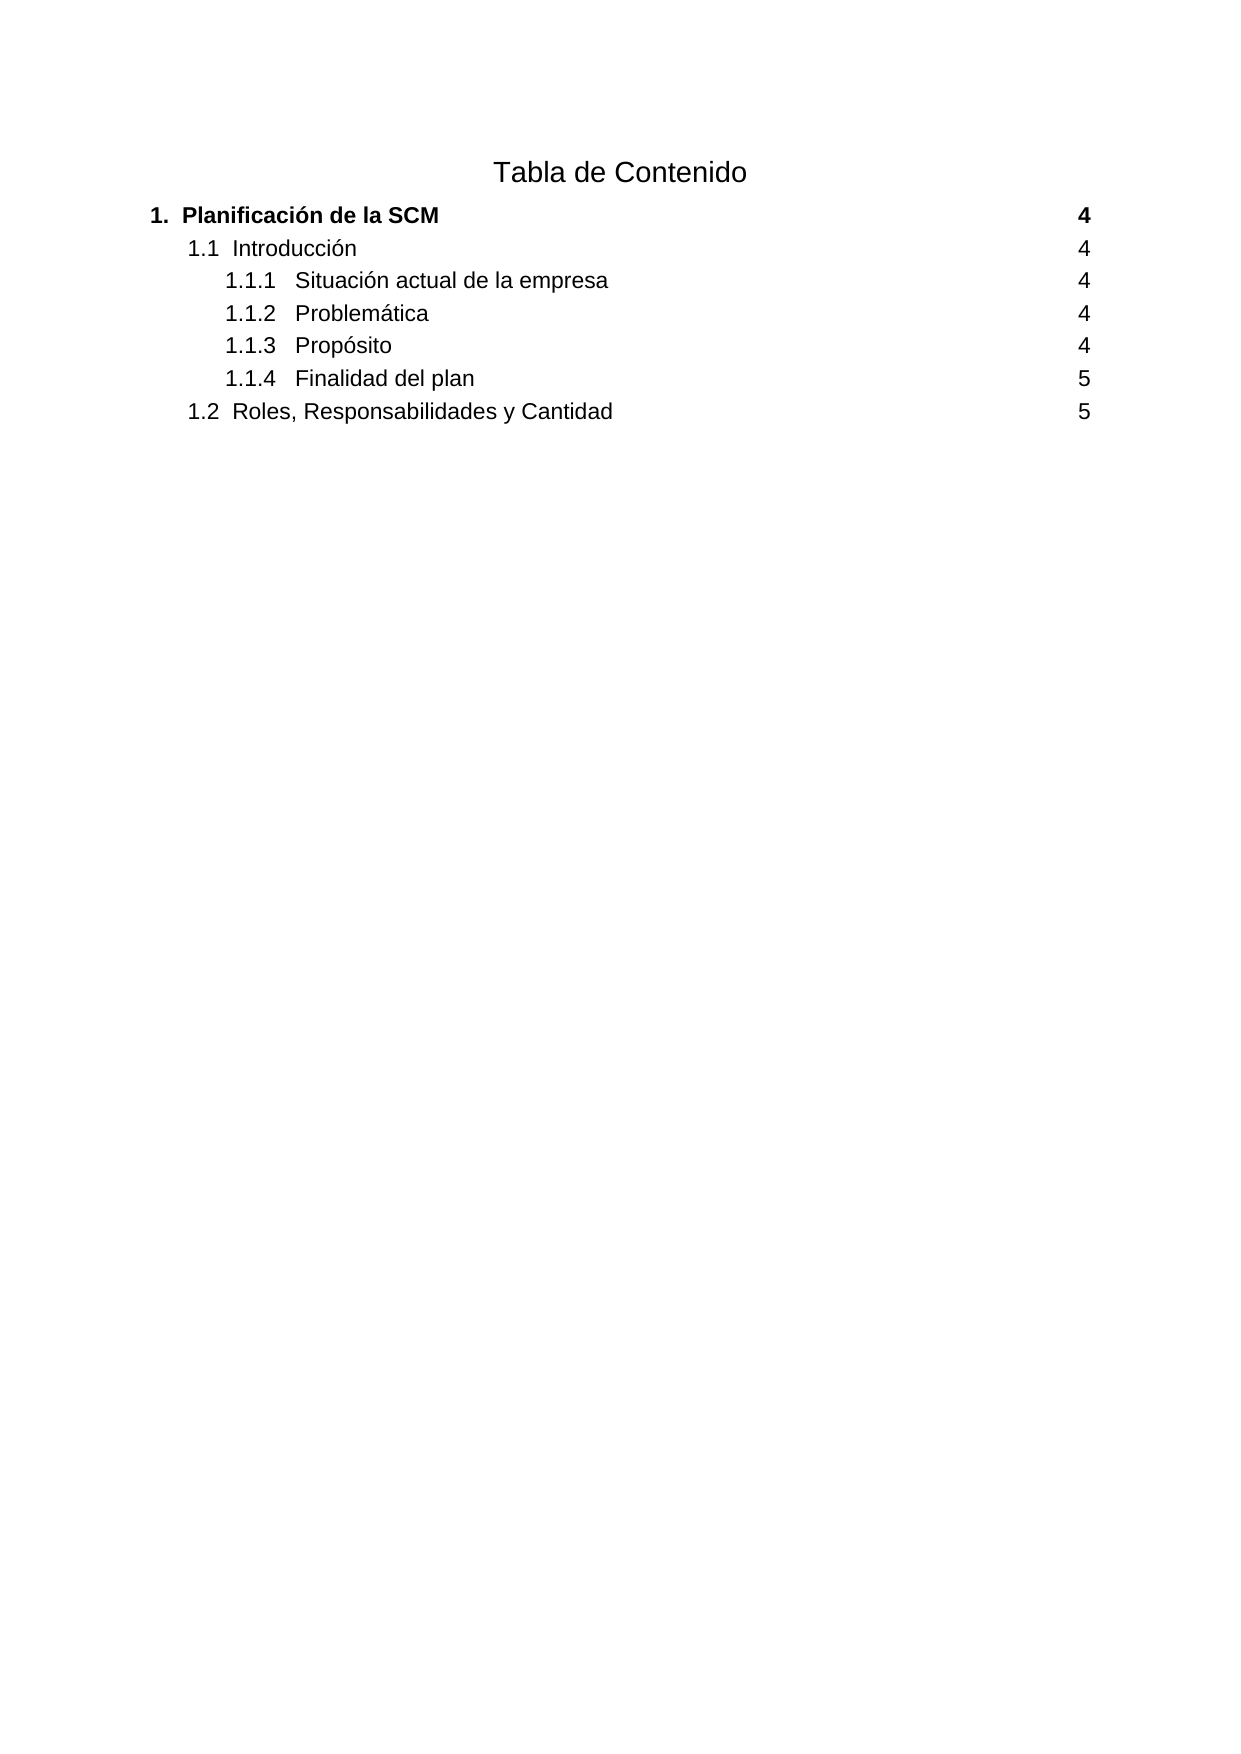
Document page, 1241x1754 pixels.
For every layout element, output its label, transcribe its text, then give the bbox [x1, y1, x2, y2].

text Tabla de Contenido [150, 155, 1090, 189]
